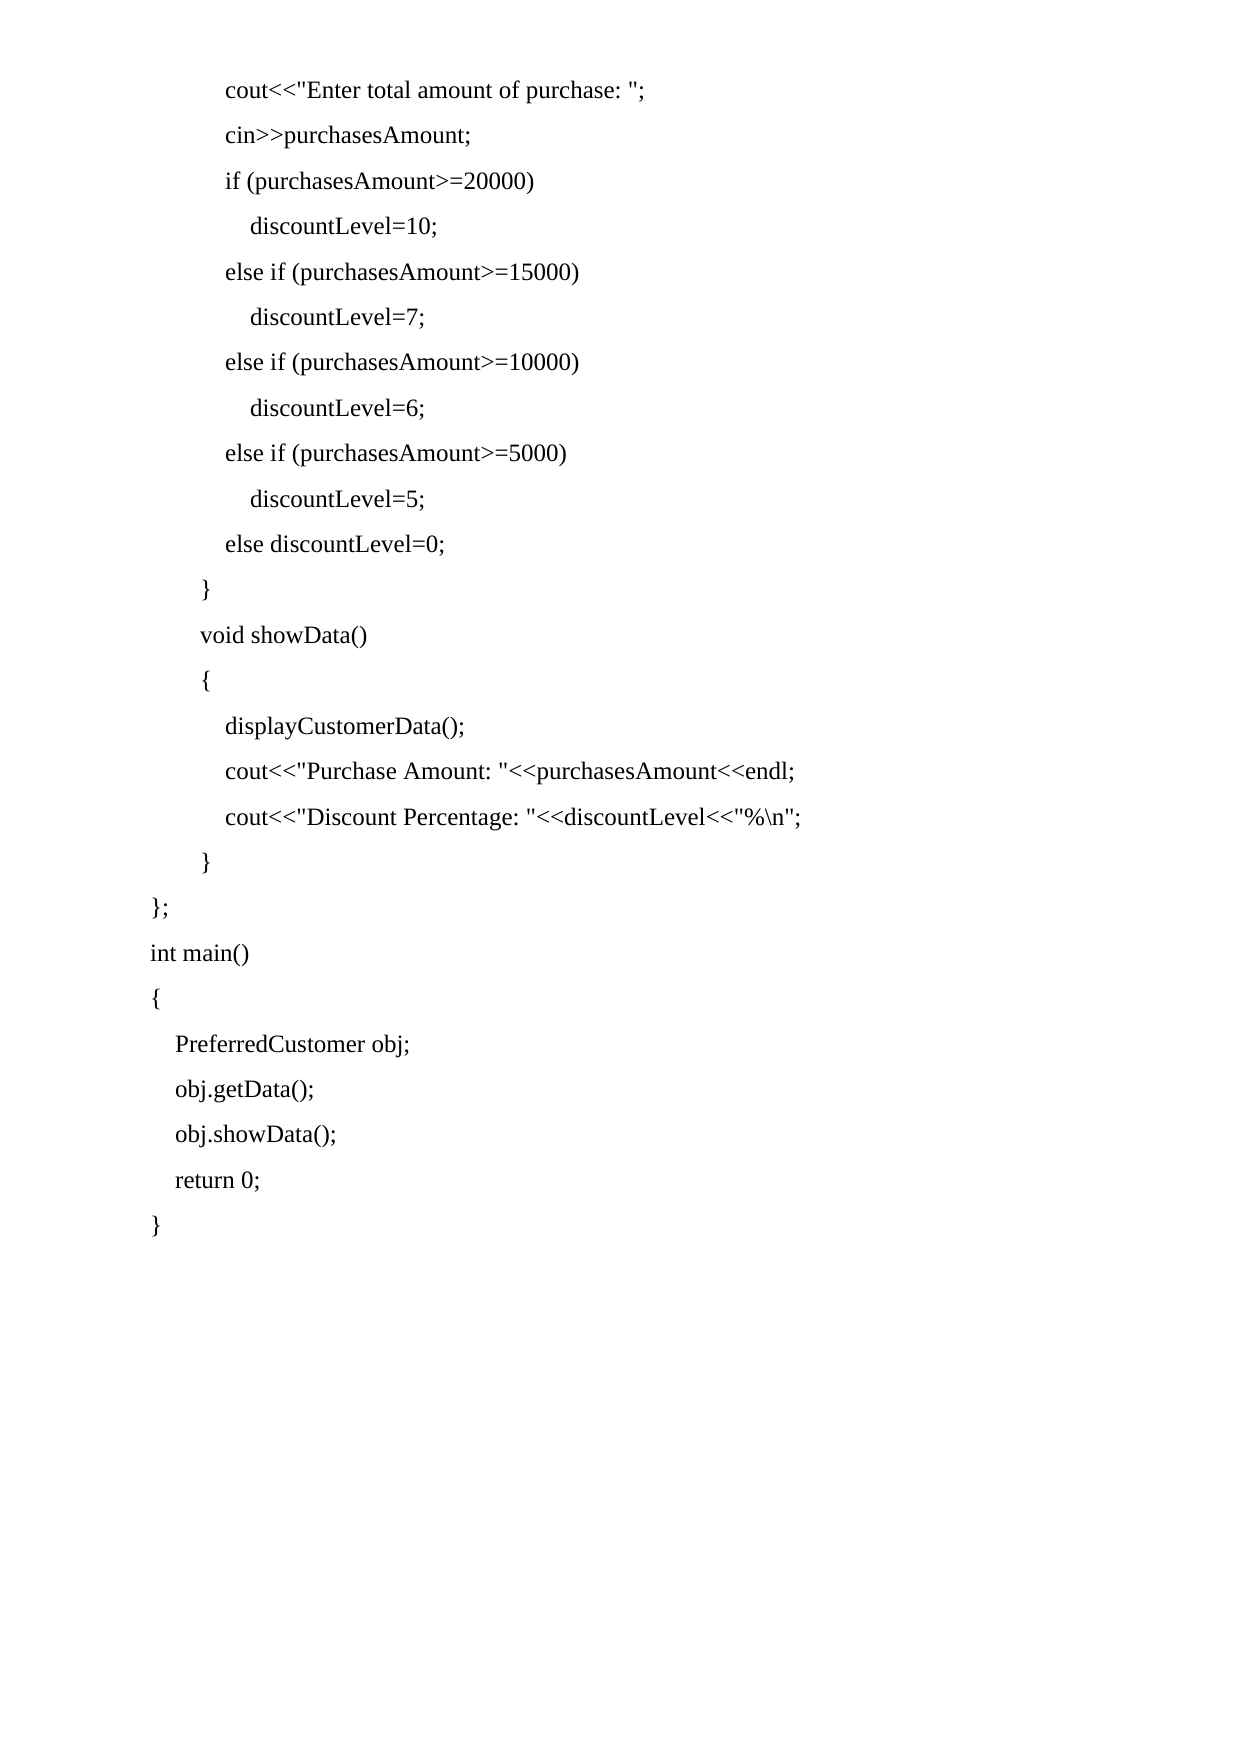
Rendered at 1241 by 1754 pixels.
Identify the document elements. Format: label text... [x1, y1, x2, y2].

text } [150, 574, 1165, 603]
text { [150, 665, 1165, 694]
text displayCustomerData(); [150, 711, 1165, 739]
text discountLevel=7; [150, 302, 1165, 331]
text PreferredCustomer obj; [150, 1029, 1165, 1057]
text void showData() [150, 620, 1165, 649]
text cout<<"Purchase Amount: "<<purchasesAmount<<endl; [150, 756, 1165, 785]
text discountLevel=5; [150, 484, 1165, 512]
text else discountLevel=0; [150, 529, 1165, 558]
text obj.getData(); [150, 1074, 1165, 1103]
text if (purchasesAmount>=20000) [150, 166, 1165, 194]
text return 0; [150, 1165, 1165, 1194]
text cout<<"Enter total amount of purchase: "; [150, 75, 1165, 104]
text } [150, 847, 1165, 876]
text discountLevel=6; [150, 393, 1165, 422]
text else if (purchasesAmount>=10000) [150, 347, 1165, 376]
text obj.showData(); [150, 1119, 1165, 1148]
text discountLevel=10; [150, 211, 1165, 240]
text else if (purchasesAmount>=15000) [150, 257, 1165, 285]
text { [150, 983, 1165, 1012]
text } [150, 1210, 1165, 1239]
text else if (purchasesAmount>=5000) [150, 438, 1165, 467]
text int main() [150, 938, 1165, 967]
text cout<<"Discount Percentage: "<<discountLevel<<"%\n"; [150, 802, 1165, 830]
text cin>>purchasesAmount; [150, 120, 1165, 149]
text }; [150, 892, 1165, 921]
